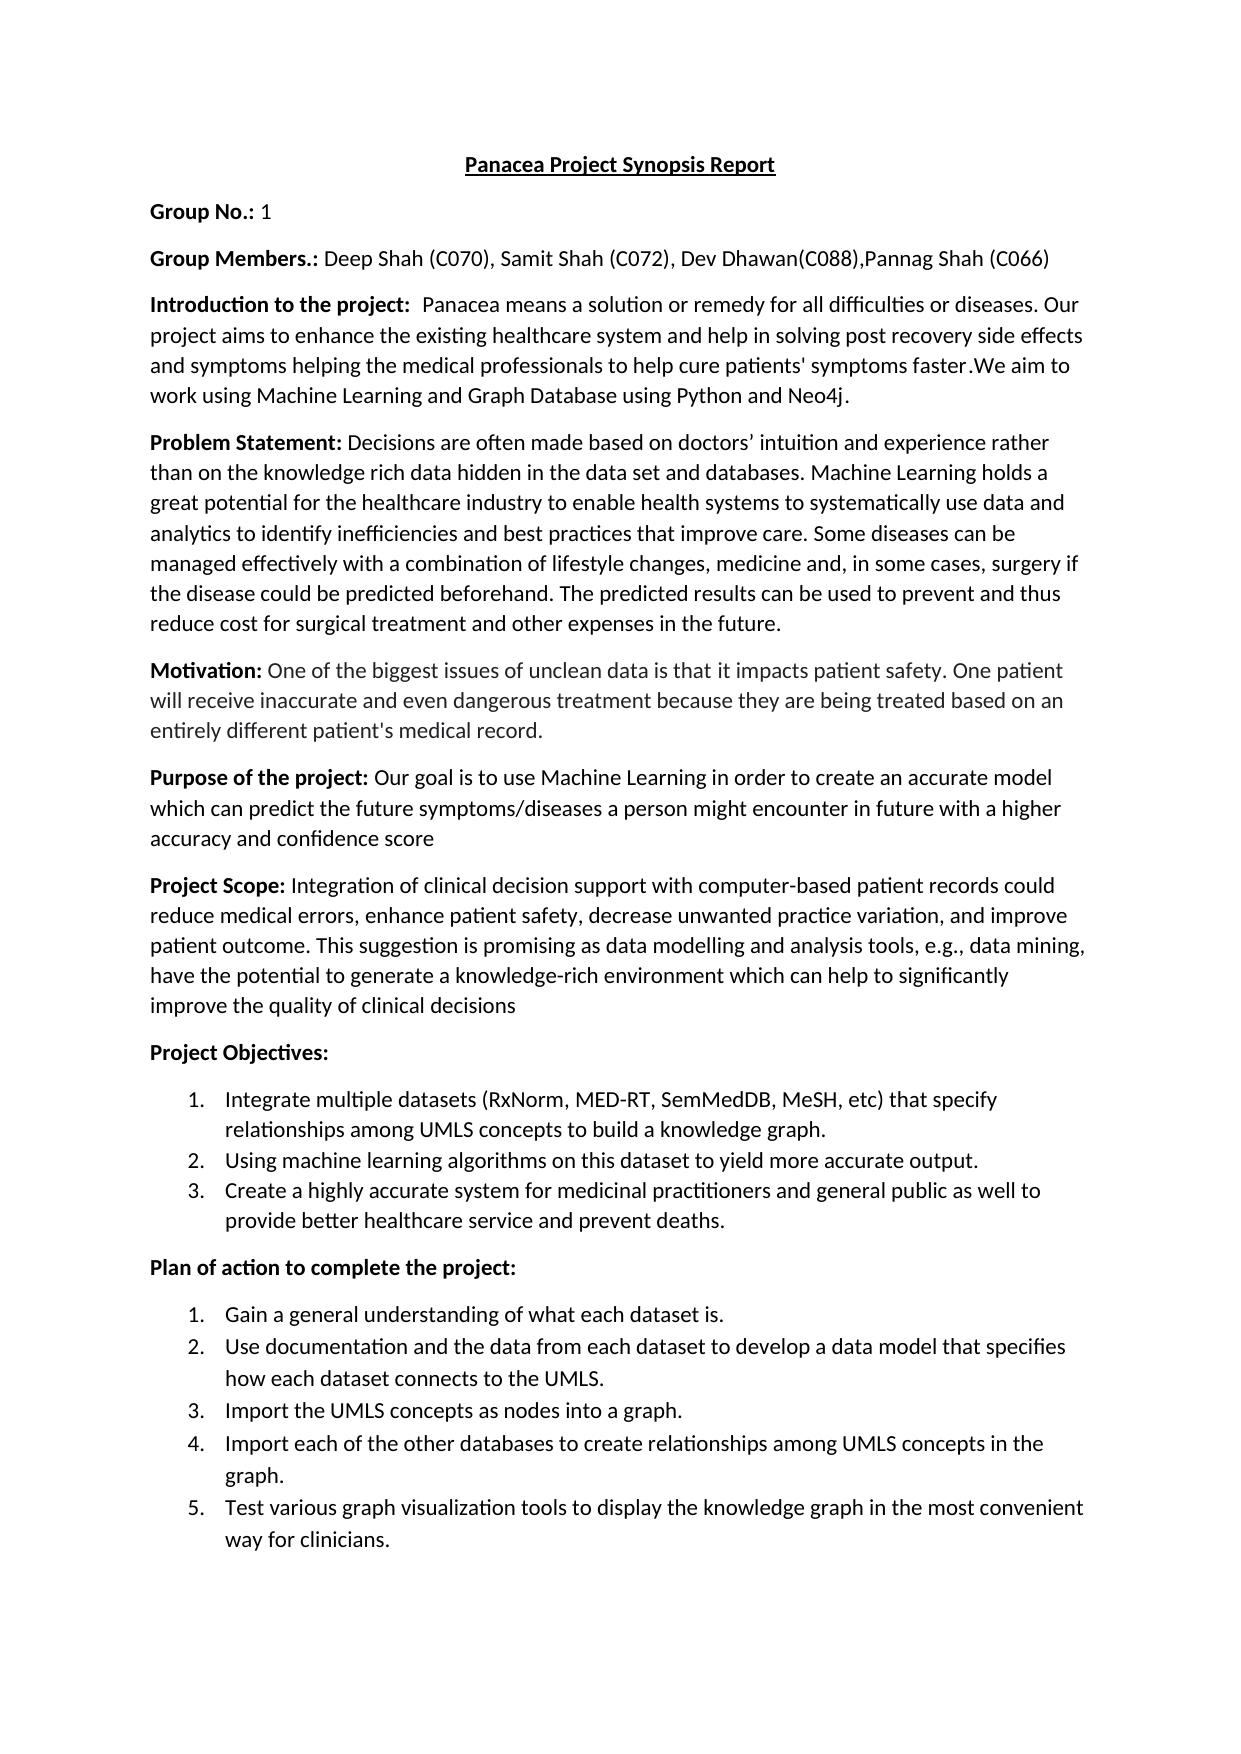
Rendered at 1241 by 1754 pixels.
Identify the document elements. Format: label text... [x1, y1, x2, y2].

list Create a highly accurate system for medicinal practitioners and general public as well to provide better healthcare service and prevent deaths. [187, 1176, 1090, 1234]
list Using machine learning algorithms on this dataset to yield more accurate output. [187, 1146, 1090, 1174]
list Use documentation and the data from each dataset to develop a data model that specifies how each dataset connects to the UMLS. [187, 1332, 1090, 1392]
text Group Members.: Deep Shah (C070), Samit Shah (C072), Dev Dhawan(C088),Pannag Shah (C066) [150, 244, 1090, 272]
text Problem Statement: Decisions are often made based on doctors’ intuition and experience rather than on the knowledge rich data hidden in the data set and databases. Machine Learning holds a great potential for the healthcare industry to enable health systems to systematically use data and analytics to identify inefficiencies and best practices that improve care. Some diseases can be managed effectively with a combination of lifestyle changes, medicine and, in some cases, surgery if the disease could be predicted beforehand. The predicted results can be used to prevent and thus reduce cost for surgical treatment and other expenses in the future. [150, 428, 1090, 637]
text Plan of action to complete the project: [150, 1253, 1090, 1281]
text Project Scope: Integration of clinical decision support with computer-based patient records could reduce medical errors, enhance patient safety, decrease unwanted practice variation, and improve patient outcome. This suggestion is promising as data modelling and analysis tools, e.g., data mining, have the potential to generate a knowledge-rich environment which can help to significantly improve the quality of clinical decisions [150, 871, 1090, 1020]
list Gain a general understanding of what each dataset is. [187, 1300, 1090, 1328]
text Group No.: 1 [150, 197, 1090, 225]
text Project Objectives: [150, 1038, 1090, 1067]
list Import each of the other databases to create relationships among UMLS concepts in the graph. [187, 1429, 1090, 1489]
text Panacea Project Synopsis Report [150, 150, 1090, 178]
list Import the UMLS concepts as nodes into a graph. [187, 1397, 1090, 1424]
list Integrate multiple datasets (RxNorm, MED-RT, SemMedDB, MeSH, etc) that specify relationships among UMLS concepts to build a knowledge graph. [187, 1085, 1090, 1144]
list Test various graph visualization tools to display the knowledge graph in the most convenient way for clinicians. [187, 1493, 1090, 1553]
text Motivation: One of the biggest issues of unclean data is that it impacts patient safety. One patient will receive inaccurate and even dangerous treatment because they are being treated based on an entirely different patient's medical record. [150, 656, 1090, 745]
text Introduction to the project: Panacea means a solution or remedy for all difficulties or diseases. Our project aims to enhance the existing healthcare system and help in solving post recovery side effects and symptoms helping the medical professionals to help cure patients' symptoms faster.We aim to work using Machine Learning and Graph Database using Python and Neo4j. [150, 291, 1090, 409]
text Purpose of the project: Our goal is to use Machine Learning in order to create an accurate model which can predict the future symptoms/diseases a person might encounter in future with a higher accuracy and confidence score [150, 763, 1090, 852]
